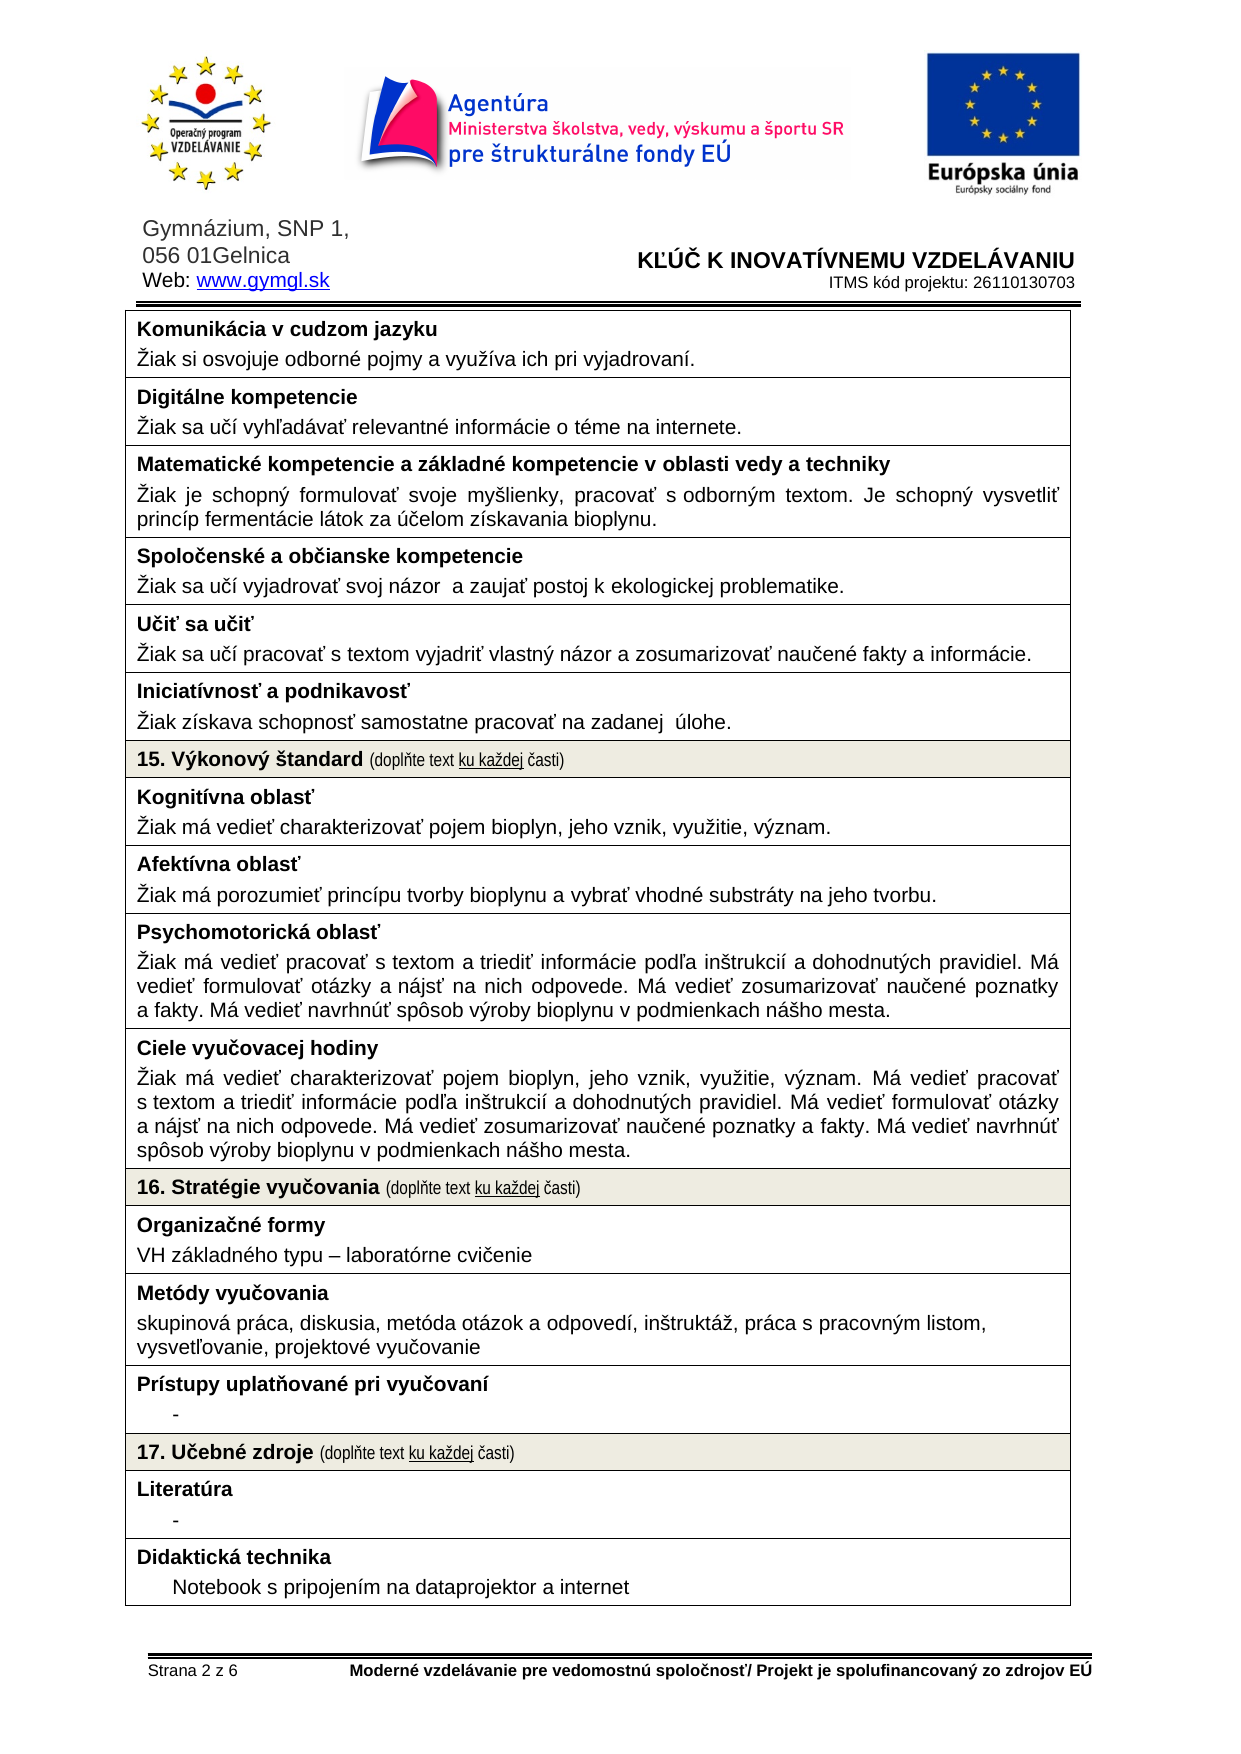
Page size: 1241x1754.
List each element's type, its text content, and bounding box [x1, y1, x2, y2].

table_cell Kognitívna oblasť Žiak má vedieť charakterizovať pojem bioplyn, jeho vznik, využitie, význam. [126, 778, 1070, 845]
table_cell 15. Výkonový štandard (doplňte text ku každej časti) [126, 741, 1070, 777]
picture [344, 67, 851, 180]
picture [136, 50, 276, 198]
table_cell Komunikácia v cudzom jazyku Žiak si osvojuje odborné pojmy a využíva ich pri vyjadrovaní. [126, 311, 1070, 377]
table_cell Didaktická technika Notebook s pripojením na dataprojektor a internet [126, 1539, 1070, 1605]
table_cell Prístupy uplatňované pri vyučovaní - [126, 1366, 1070, 1432]
table_cell Organizačné formy VH základného typu – laboratórne cvičenie [126, 1206, 1070, 1273]
table_cell Digitálne kompetencie Žiak sa učí vyhľadávať relevantné informácie o téme na internete. [126, 378, 1070, 445]
table_cell Literatúra - [126, 1471, 1070, 1538]
table_cell Ciele vyučovacej hodiny Žiak má vedieť charakterizovať pojem bioplyn, jeho vznik, využitie, význam. Má vedieť pracovať s textom a triediť informácie podľa inštrukcií a dohodnutých pravidiel. Má vedieť formulovať otázky a nájsť na nich odpovede. Má vedieť zosumarizovať naučené poznatky a fakty. Má vedieť navrhnúť spôsob výroby bioplynu v podmienkach nášho mesta. [126, 1029, 1070, 1168]
table_cell Matematické kompetencie a základné kompetencie v oblasti vedy a techniky Žiak je schopný formulovať svoje myšlienky, pracovať s odborným textom. Je schopný vysvetliť princíp fermentácie látok za účelom získavania bioplynu. [126, 446, 1070, 537]
table_cell Psychomotorická oblasť Žiak má vedieť pracovať s textom a triediť informácie podľa inštrukcií a dohodnutých pravidiel. Má vedieť formulovať otázky a nájsť na nich odpovede. Má vedieť zosumarizovať naučené poznatky a fakty. Má vedieť navrhnúť spôsob výroby bioplynu v podmienkach nášho mesta. [126, 914, 1070, 1028]
table_cell Učiť sa učiť Žiak sa učí pracovať s textom vyjadriť vlastný názor a zosumarizovať naučené fakty a informácie. [126, 605, 1070, 672]
table_cell Spoločenské a občianske kompetencie Žiak sa učí vyjadrovať svoj názor a zaujať postoj k ekologickej problematike. [126, 538, 1070, 604]
picture [924, 50, 1082, 198]
table_cell 16. Stratégie vyučovania (doplňte text ku každej časti) [126, 1169, 1070, 1205]
table_cell Iniciatívnosť a podnikavosť Žiak získava schopnosť samostatne pracovať na zadanej úlohe. [126, 673, 1070, 740]
table_cell Afektívna oblasť Žiak má porozumieť princípu tvorby bioplynu a vybrať vhodné substráty na jeho tvorbu. [126, 846, 1070, 913]
table_cell Metódy vyučovania skupinová práca, diskusia, metóda otázok a odpovedí, inštruktáž, práca s pracovným listom, vysvetľovanie, projektové vyučovanie [126, 1274, 1070, 1365]
table_cell 17. Učebné zdroje (doplňte text ku každej časti) [126, 1434, 1070, 1470]
